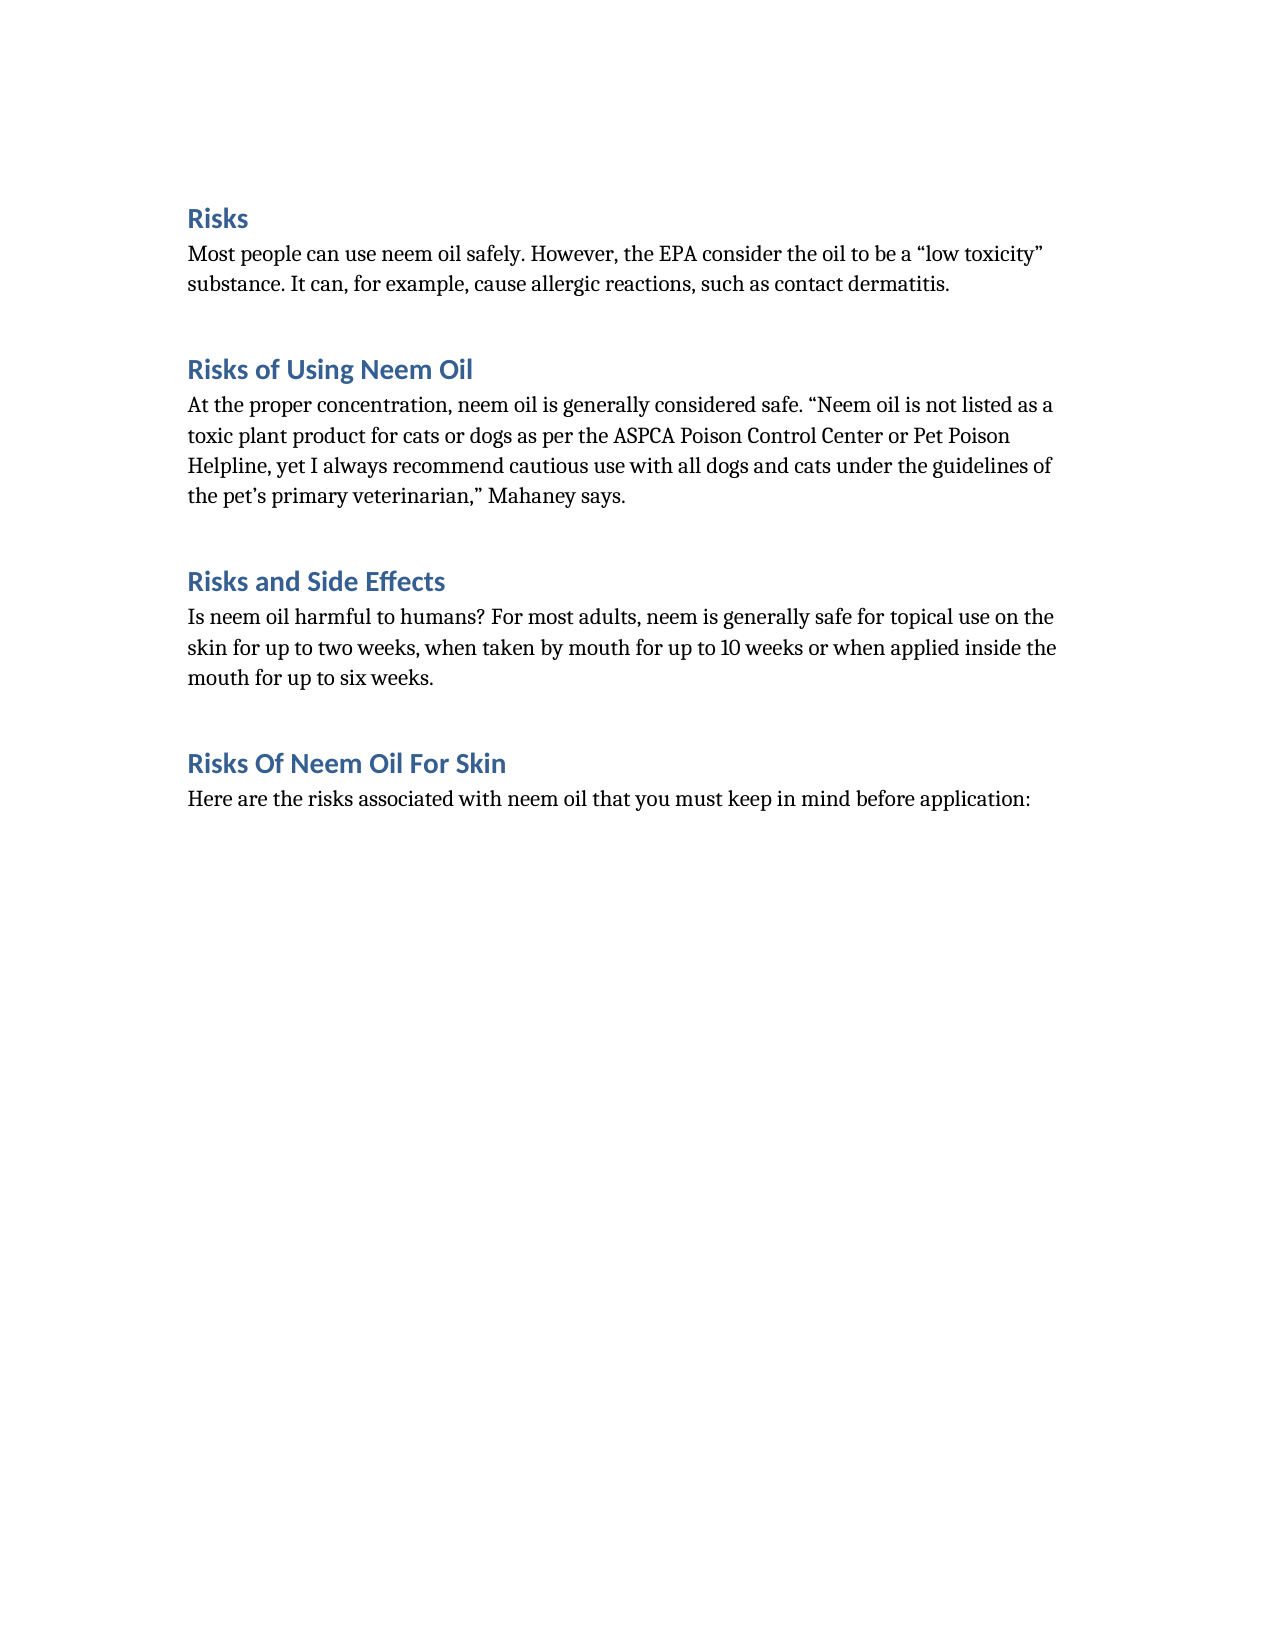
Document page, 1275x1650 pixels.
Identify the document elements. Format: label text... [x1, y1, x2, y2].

subtitle Risks and Side Effects [187, 563, 1087, 599]
subtitle Risks of Using Neem Oil [187, 351, 1087, 387]
text Most people can use neem oil safely. However, the EPA consider the oil to be a “low toxicity” substance. It can, for example, cause allergic reactions, such as contact dermatitis. [187, 241, 1087, 297]
subtitle Risks [187, 200, 1087, 236]
text At the proper concentration, neem oil is generally considered safe. “Neem oil is not listed as a toxic plant product for cats or dogs as per the ASPCA Poison Control Center or Pet Poison Helpline, yet I always recommend cautious use with all dogs and cats under the guidelines of the pet’s primary veterinarian,” Mahaney says. [187, 392, 1087, 509]
text Here are the risks associated with neem oil that you must keep in mind before application: [187, 786, 1087, 812]
text Is neem oil harmful to humans? For most adults, neem is generally safe for topical use on the skin for up to two weeks, when taken by mouth for up to 10 weeks or when applied inside the mouth for up to six weeks. [187, 604, 1087, 691]
subtitle Risks Of Neem Oil For Skin [187, 745, 1087, 780]
